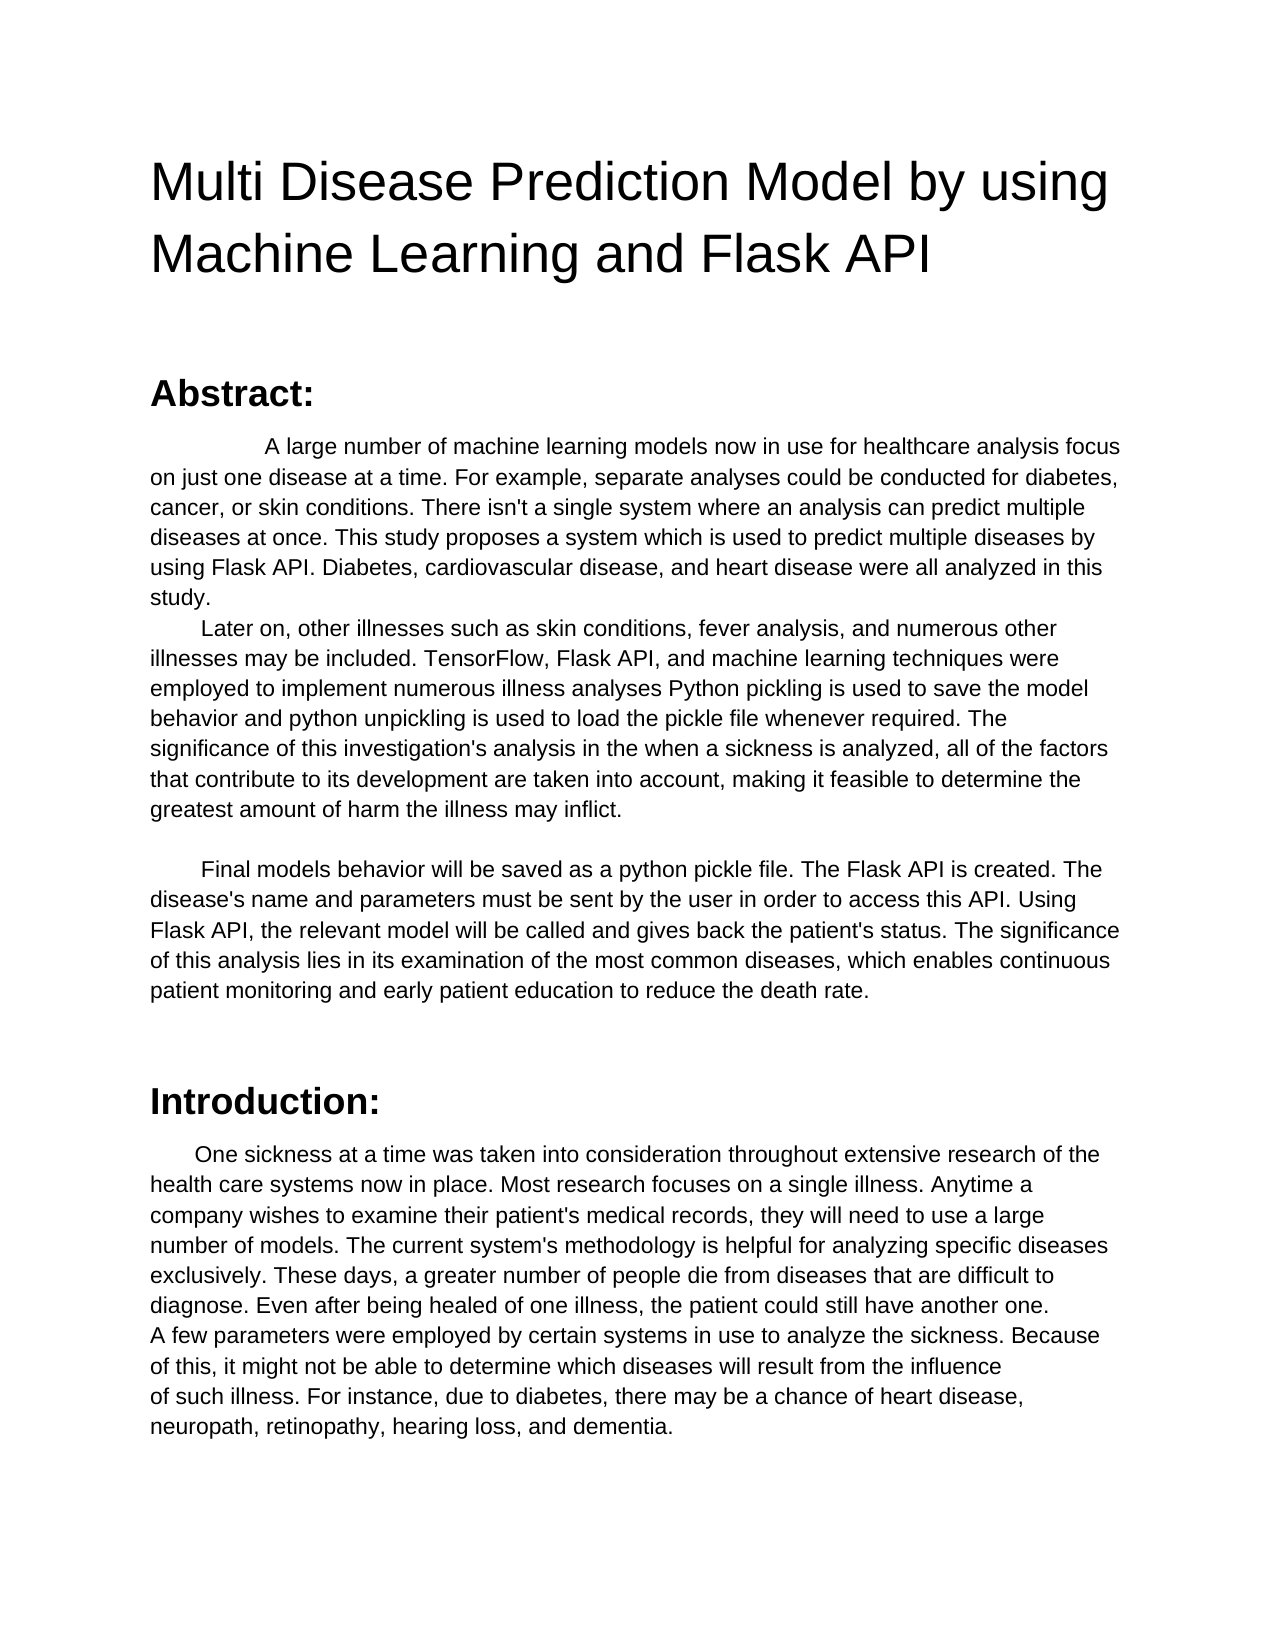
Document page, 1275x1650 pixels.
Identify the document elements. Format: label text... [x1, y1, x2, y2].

text A large number of machine learning models now in use for healthcare analysis focus on just one disease at a time. For example, separate analyses could be conducted for diabetes, cancer, or skin conditions. There isn't a single system where an analysis can predict multiple diseases at once. This study proposes a system which is used to predict multiple diseases by using Flask API. Diabetes, cardiovascular disease, and heart disease were all analyzed in this study. [150, 433, 1125, 611]
subtitle Introduction: [150, 1079, 1125, 1122]
text Final models behavior will be saved as a python pickle file. The Flask API is created. The disease's name and parameters must be sent by the user in order to access this API. Using Flask API, the relevant model will be called and gives back the patient's status. The significance of this analysis lies in its examination of the most common diseases, which enables continuous patient monitoring and early patient education to reduce the death rate. [150, 856, 1125, 1003]
text One sickness at a time was taken into consideration throughout extensive research of the health care systems now in place. Most research focuses on a single illness. Anytime a company wishes to examine their patient's medical records, they will need to use a large number of models. The current system's methodology is helpful for analyzing specific diseases exclusively. These days, a greater number of people die from diseases that are difficult to diagnose. Even after being healed of one illness, the patient could still have another one. [150, 1141, 1125, 1319]
subtitle Abstract: [150, 371, 1125, 414]
text of such illness. For instance, due to diabetes, there may be a chance of heart disease, neuropath, retinopathy, hearing loss, and dementia. [150, 1383, 1125, 1439]
text A few parameters were employed by certain systems in use to analyze the sickness. Because of this, it might not be able to determine which diseases will result from the influence [150, 1322, 1125, 1379]
text Later on, other illnesses such as skin conditions, fever analysis, and numerous other illnesses may be included. TensorFlow, Flask API, and machine learning techniques were employed to implement numerous illness analyses Python pickling is used to save the model behavior and python unpickling is used to load the pickle file whenever required. The significance of this investigation's analysis in the when a sickness is analyzed, all of the factors that contribute to its development are taken into account, making it feasible to determine the greatest amount of harm the illness may inflict. [150, 614, 1125, 822]
title Multi Disease Prediction Model by using Machine Learning and Flask API [150, 150, 1125, 284]
